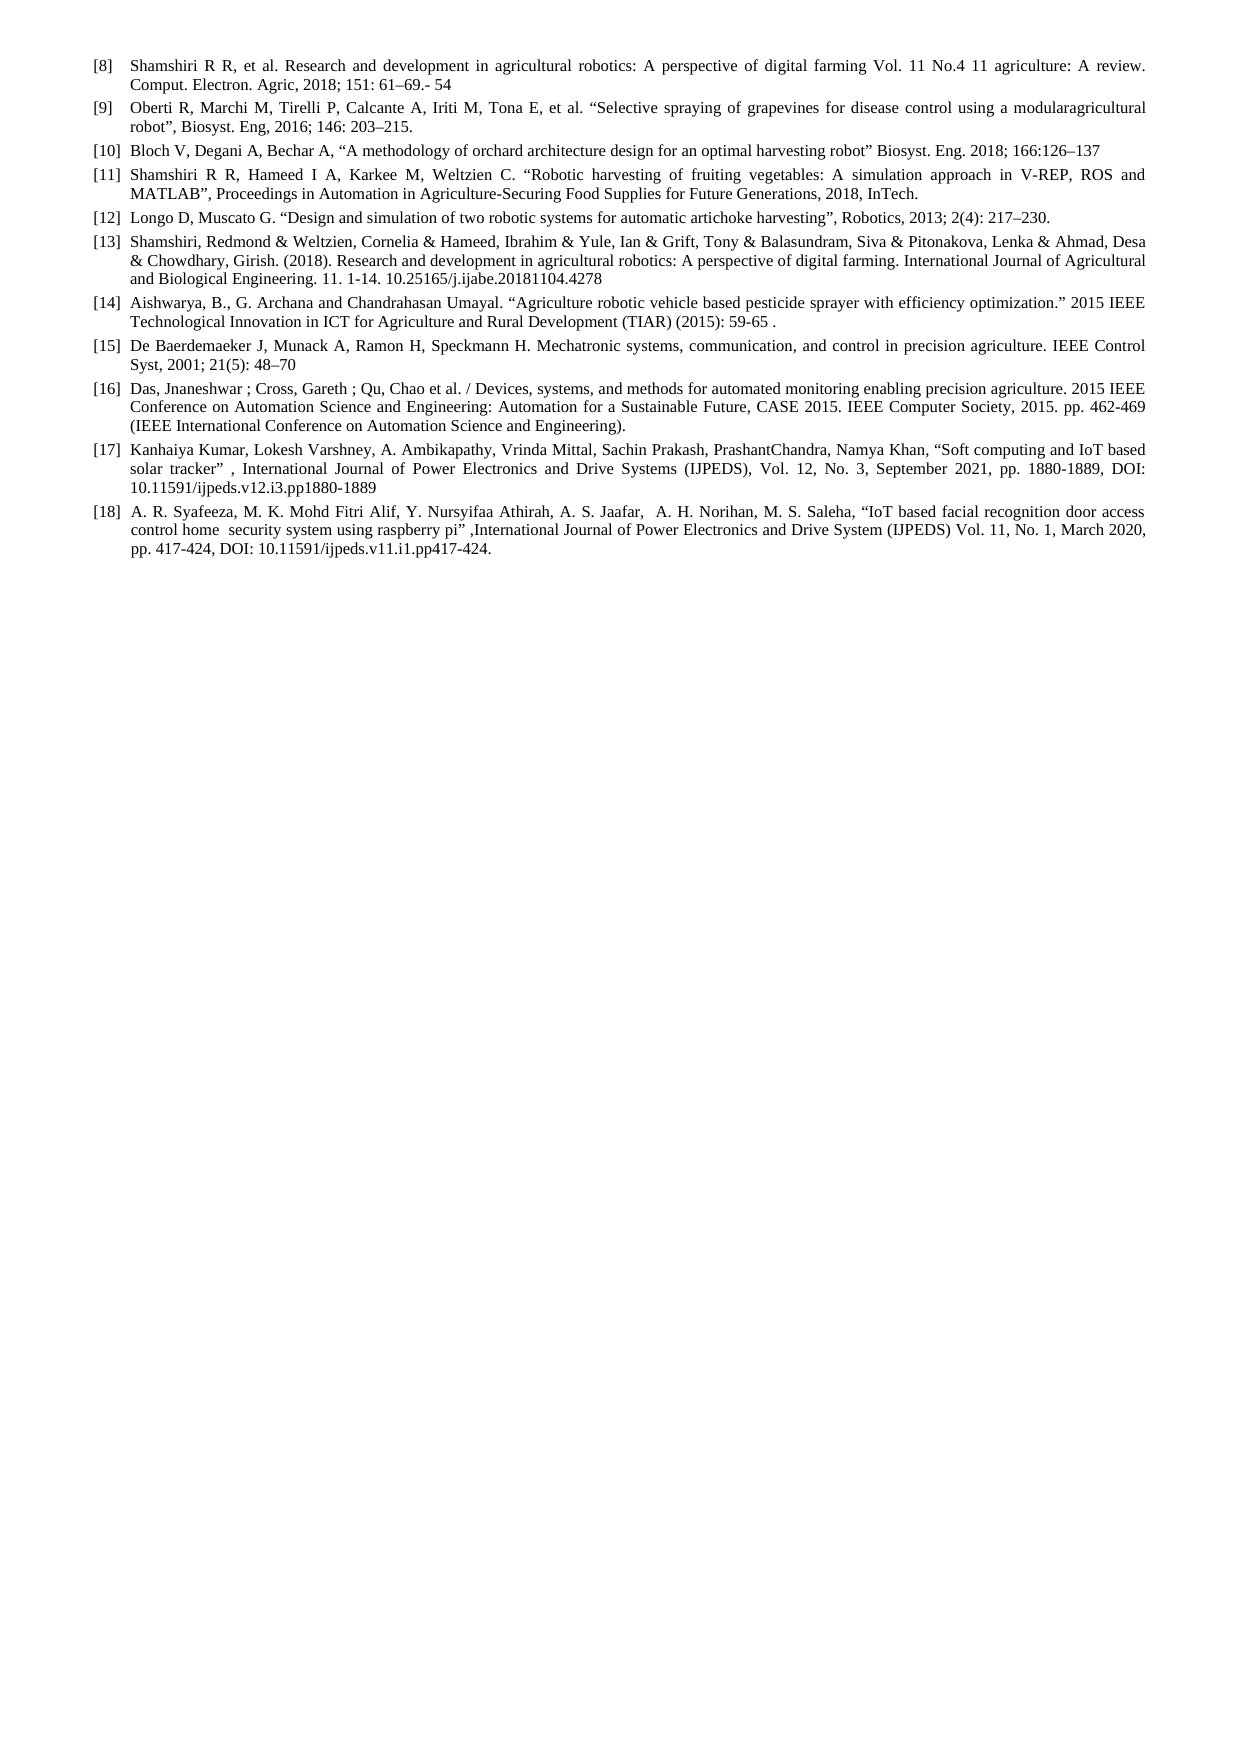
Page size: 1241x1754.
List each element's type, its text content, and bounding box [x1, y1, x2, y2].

text Kanhaiya Kumar, Lokesh Varshney, A. Ambikapathy, Vrinda Mittal, Sachin Prakash, PrashantChandra, Namya Khan, “Soft computing and IoT based solar tracker” , International Journal of Power Electronics and Drive Systems (IJPEDS), Vol. 12, No. 3, September 2021, pp. 1880-1889, DOI: 10.11591/ijpeds.v12.i3.pp1880-1889 [93, 441, 1147, 497]
text Das, Jnaneshwar ; Cross, Gareth ; Qu, Chao et al. / Devices, systems, and methods for automated monitoring enabling precision agriculture. 2015 IEEE Conference on Automation Science and Engineering: Automation for a Sustainable Future, CASE 2015. IEEE Computer Society, 2015. pp. 462-469 (IEEE International Conference on Automation Science and Engineering). [93, 379, 1147, 435]
text A. R. Syafeeza, M. K. Mohd Fitri Alif, Y. Nursyifaa Athirah, A. S. Jaafar, A. H. Norihan, M. S. Saleha, “IoT based facial recognition door access control home security system using raspberry pi” ,International Journal of Power Electronics and Drive System (IJPEDS) Vol. 11, No. 1, March 2020, pp. 417-424, DOI: 10.11591/ijpeds.v11.i1.pp417-424. [93, 502, 1147, 558]
text Shamshiri R R, Hameed I A, Karkee M, Weltzien C. “Robotic harvesting of fruiting vegetables: A simulation approach in V-REP, ROS and MATLAB”, Proceedings in Automation in Agriculture-Securing Food Supplies for Future Generations, 2018, InTech. [93, 166, 1147, 203]
text Bloch V, Degani A, Bechar A, “A methodology of orchard architecture design for an optimal harvesting robot” Biosyst. Eng. 2018; 166:126–137 [93, 142, 1147, 160]
text Shamshiri, Redmond & Weltzien, Cornelia & Hameed, Ibrahim & Yule, Ian & Grift, Tony & Balasundram, Siva & Pitonakova, Lenka & Ahmad, Desa & Chowdhary, Girish. (2018). Research and development in agricultural robotics: A perspective of digital farming. International Journal of Agricultural and Biological Engineering. 11. 1-14. 10.25165/j.ijabe.20181104.4278 [93, 232, 1147, 288]
text Shamshiri R R, et al. Research and development in agricultural robotics: A perspective of digital farming Vol. 11 No.4 11 agriculture: A review. Comput. Electron. Agric, 2018; 151: 61–69.- 54 [93, 56, 1147, 94]
text Aishwarya, B., G. Archana and Chandrahasan Umayal. “Agriculture robotic vehicle based pesticide sprayer with efficiency optimization.” 2015 IEEE Technological Innovation in ICT for Agriculture and Rural Development (TIAR) (2015): 59-65 . [93, 294, 1147, 331]
text Oberti R, Marchi M, Tirelli P, Calcante A, Iriti M, Tona E, et al. “Selective spraying of grapevines for disease control using a modularagricultural robot”, Biosyst. Eng, 2016; 146: 203–215. [93, 99, 1147, 136]
text De Baerdemaeker J, Munack A, Ramon H, Speckmann H. Mechatronic systems, communication, and control in precision agriculture. IEEE Control Syst, 2001; 21(5): 48–70 [93, 336, 1147, 374]
text Longo D, Muscato G. “Design and simulation of two robotic systems for automatic artichoke harvesting”, Robotics, 2013; 2(4): 217–230. [93, 208, 1147, 227]
